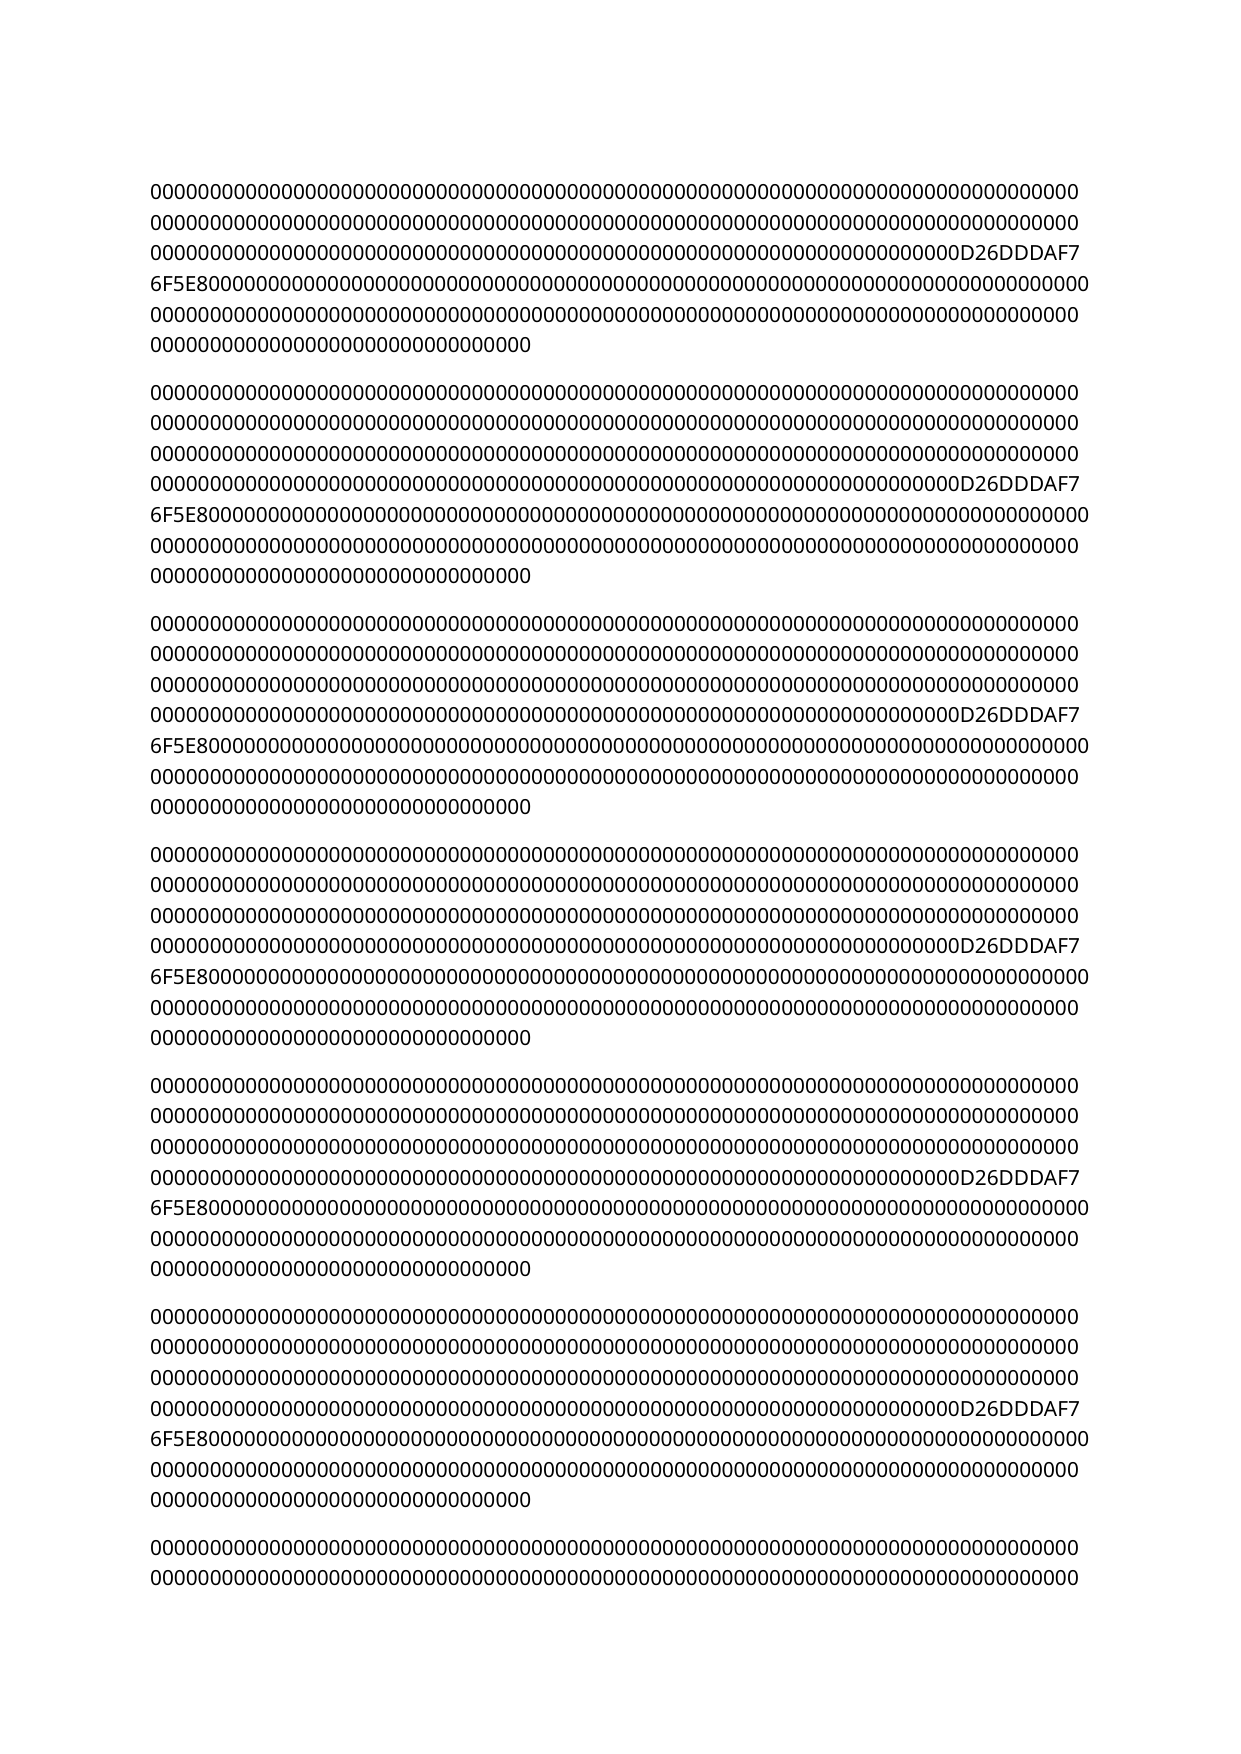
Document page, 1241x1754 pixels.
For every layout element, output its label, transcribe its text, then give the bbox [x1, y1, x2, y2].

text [150, 177, 1090, 359]
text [150, 1533, 1090, 1592]
